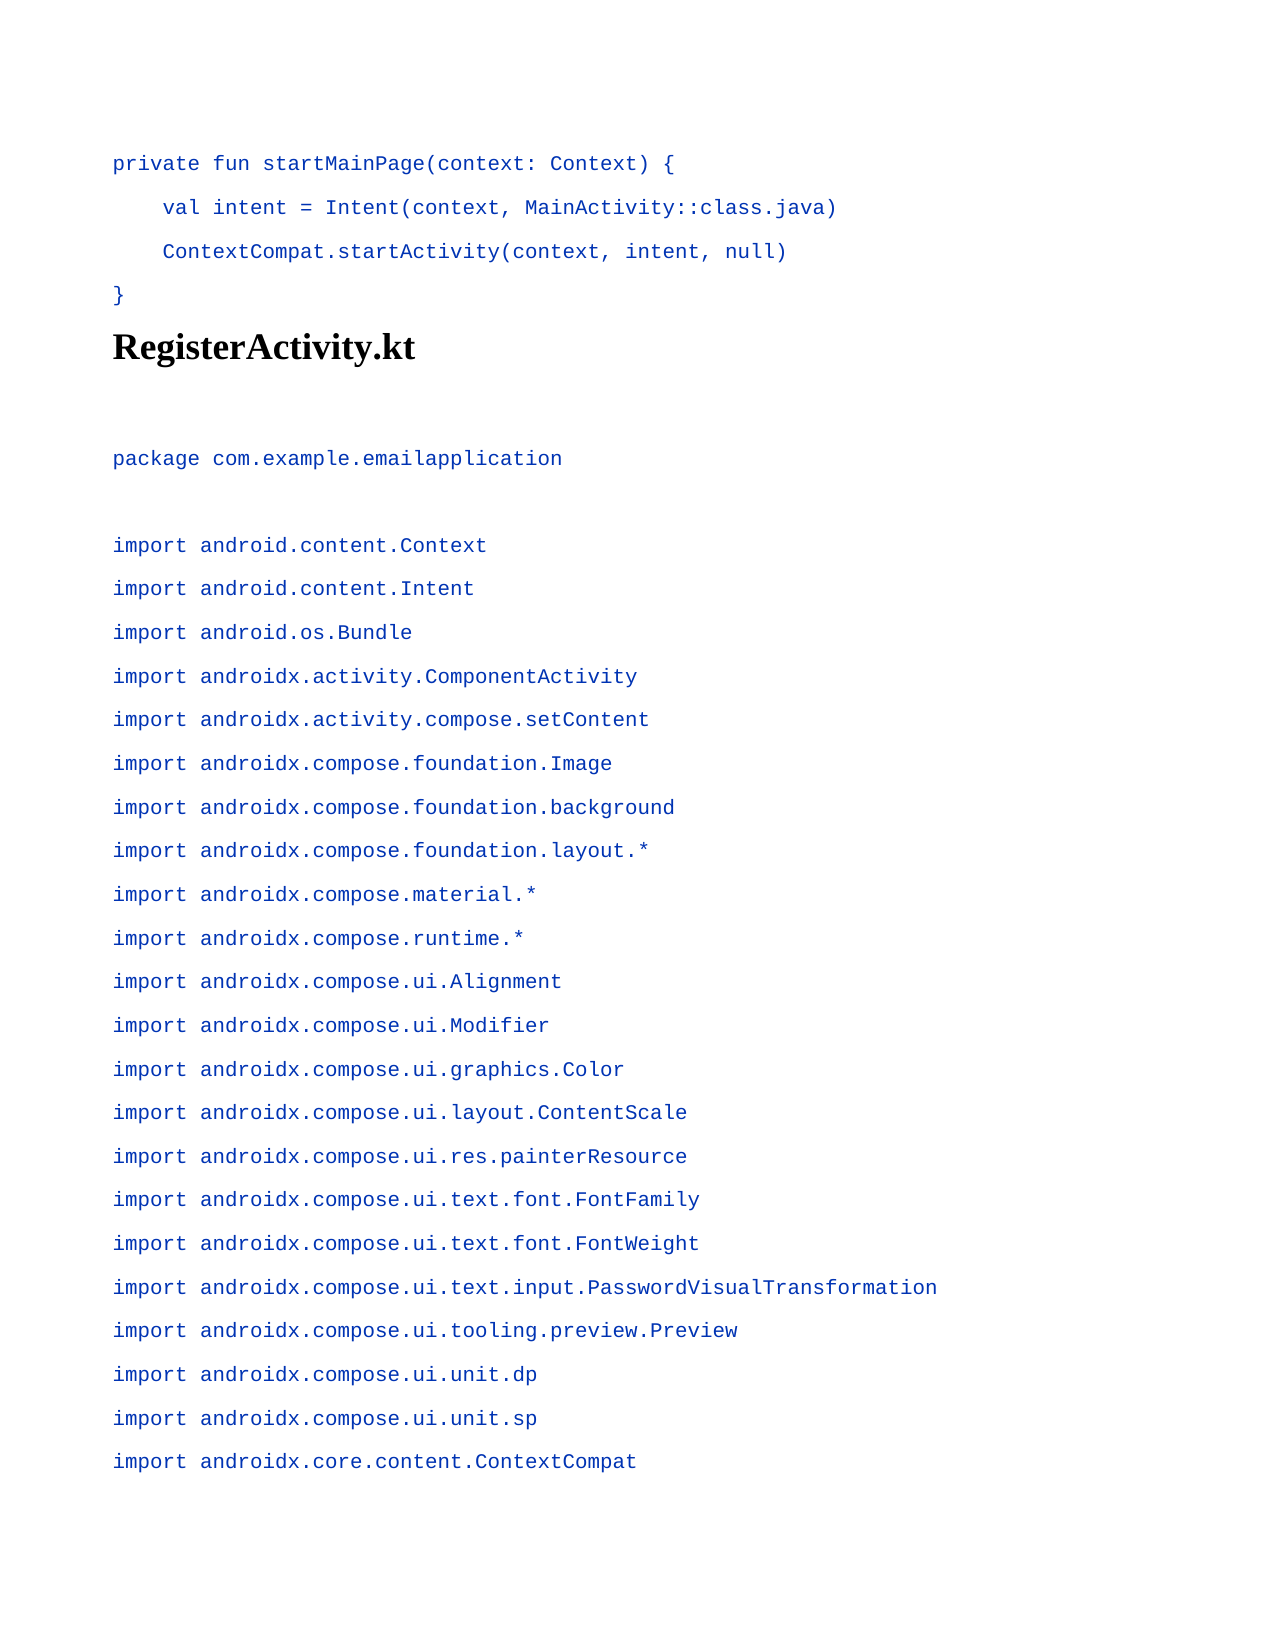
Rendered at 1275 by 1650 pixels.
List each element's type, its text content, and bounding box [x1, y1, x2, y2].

text import androidx.compose.foundation.background [112, 793, 1162, 820]
text import androidx.compose.ui.text.font.FontFamily [112, 1186, 1162, 1213]
text import androidx.compose.ui.res.painterResource [112, 1142, 1162, 1169]
text import androidx.compose.foundation.Image [112, 750, 1162, 777]
text import androidx.compose.ui.Alignment [112, 968, 1162, 995]
text import android.content.Context [112, 531, 1162, 558]
text import androidx.core.content.ContextCompat [112, 1448, 1162, 1475]
text import androidx.activity.ComponentActivity [112, 662, 1162, 689]
text import android.os.Bundle [112, 619, 1162, 646]
text private fun startMainPage(context: Context) { [112, 150, 1162, 177]
text import android.content.Intent [112, 575, 1162, 602]
text } [112, 281, 1162, 308]
text import androidx.compose.ui.tooling.preview.Preview [112, 1317, 1162, 1344]
text import androidx.compose.ui.text.font.FontWeight [112, 1230, 1162, 1257]
text import androidx.compose.runtime.* [112, 924, 1162, 951]
text import androidx.compose.ui.unit.sp [112, 1404, 1162, 1431]
text import androidx.compose.ui.unit.dp [112, 1361, 1162, 1388]
text ContextCompat.startActivity(context, intent, null) [112, 237, 1162, 264]
text RegisterActivity.kt [112, 324, 1162, 368]
text import androidx.compose.ui.layout.ContentScale [112, 1099, 1162, 1126]
text import androidx.compose.ui.text.input.PasswordVisualTransformation [112, 1273, 1162, 1300]
text import androidx.compose.material.* [112, 881, 1162, 908]
text val intent = Intent(context, MainActivity::class.java) [112, 194, 1162, 221]
text import androidx.compose.ui.Modifier [112, 1012, 1162, 1038]
text import androidx.compose.foundation.layout.* [112, 837, 1162, 864]
text package com.example.emailapplication [112, 444, 1162, 471]
text import androidx.activity.compose.setContent [112, 706, 1162, 733]
text import androidx.compose.ui.graphics.Color [112, 1055, 1162, 1082]
